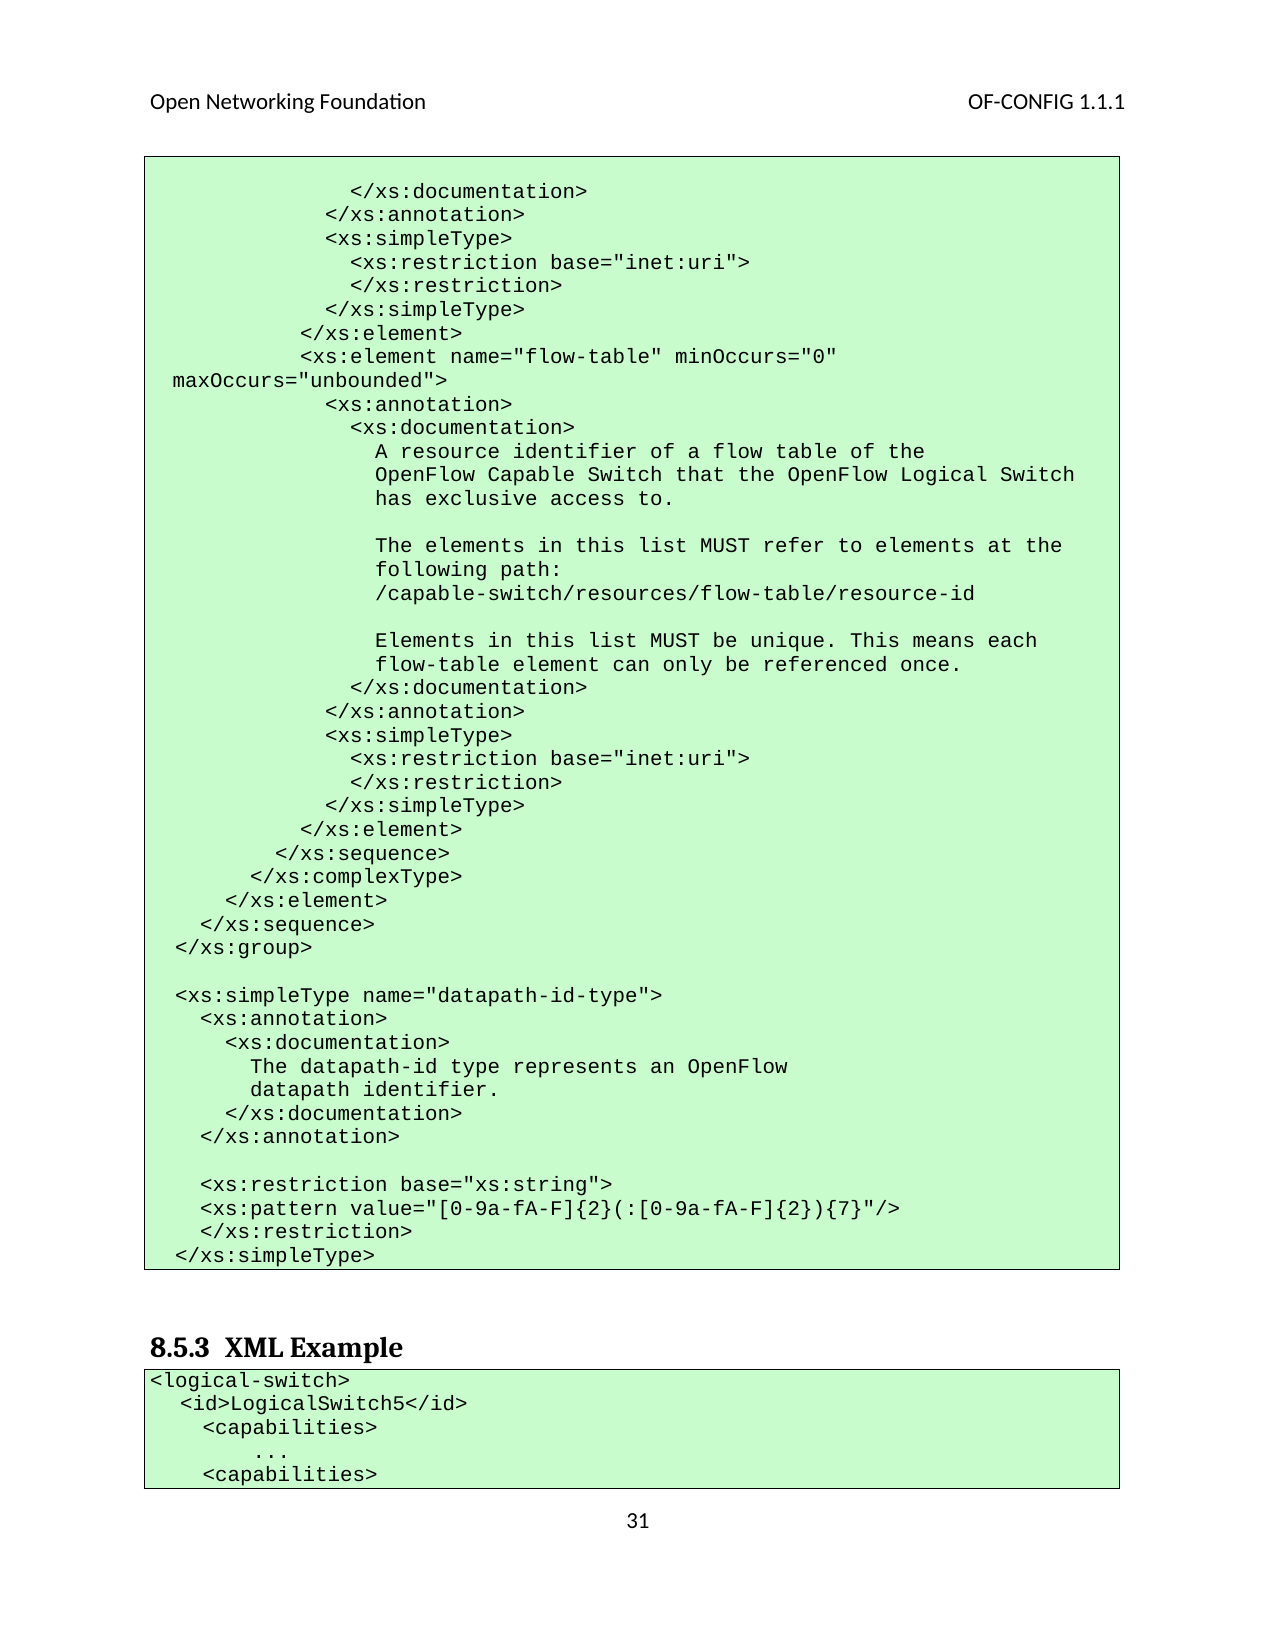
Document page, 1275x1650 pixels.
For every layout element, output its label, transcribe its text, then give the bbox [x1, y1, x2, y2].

subtitle XML Example [150, 1331, 1125, 1364]
